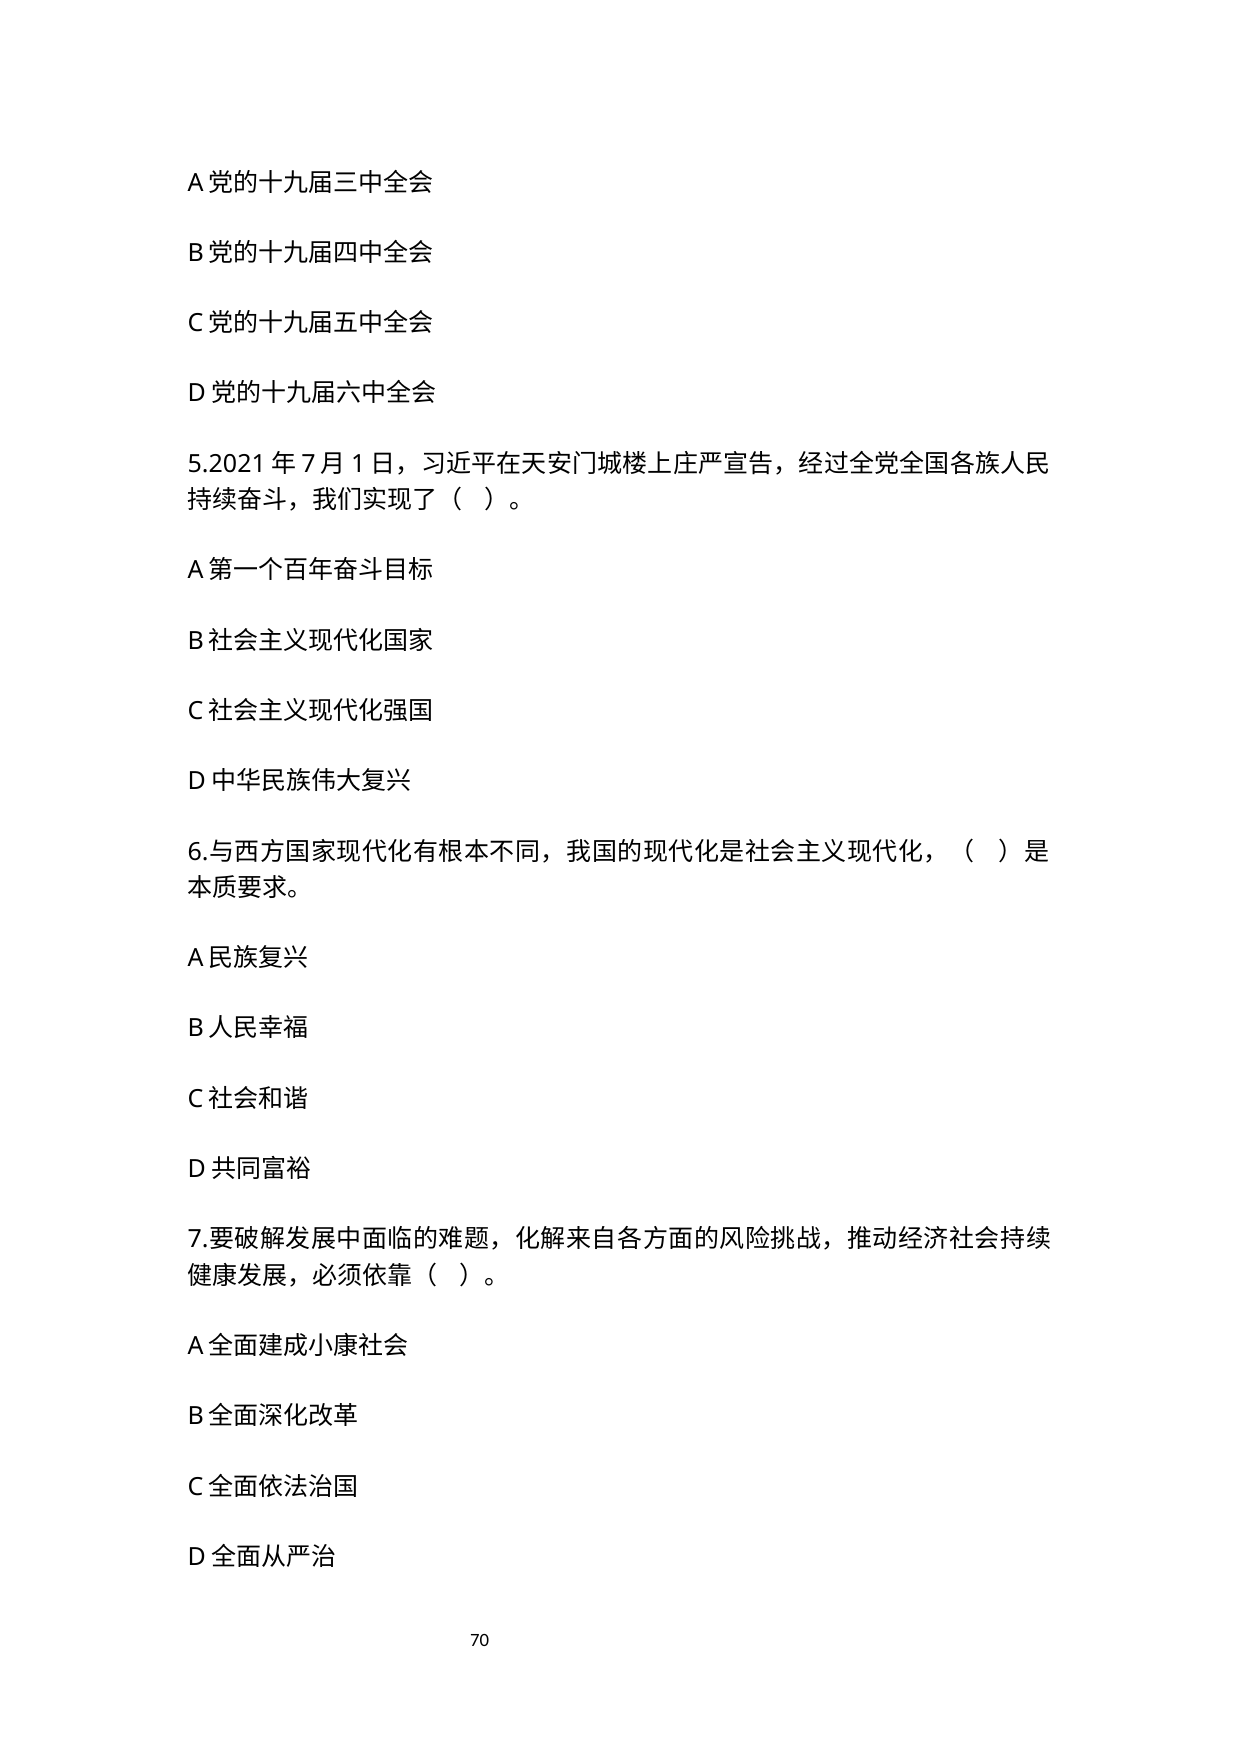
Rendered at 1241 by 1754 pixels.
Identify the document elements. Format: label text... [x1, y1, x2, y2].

list C全面依法治国 [187, 1466, 1053, 1502]
list C社会和谐 [187, 1078, 1053, 1114]
list 6.与西方国家现代化有根本不同，我国的现代化是社会主义现代化，（ ）是本质要求。 [187, 831, 1053, 903]
list 7.要破解发展中面临的难题，化解来自各方面的风险挑战，推动经济社会持续健康发展，必须依靠（ ）。 [187, 1219, 1053, 1291]
list 5.2021年7月1日，习近平在天安门城楼上庄严宣告，经过全党全国各族人民持续奋斗，我们实现了（ ）。 [187, 443, 1053, 516]
list D共同富裕 [187, 1148, 1053, 1185]
list B社会主义现代化国家 [187, 620, 1053, 656]
list C党的十九届五中全会 [187, 303, 1053, 339]
list B全面深化改革 [187, 1396, 1053, 1432]
list A第一个百年奋斗目标 [187, 550, 1053, 586]
list D全面从严治 [187, 1536, 1053, 1573]
list A党的十九届三中全会 [187, 162, 1053, 198]
list A全面建成小康社会 [187, 1325, 1053, 1362]
list D党的十九届六中全会 [187, 373, 1053, 409]
list B人民幸福 [187, 1008, 1053, 1044]
list B党的十九届四中全会 [187, 232, 1053, 268]
list A民族复兴 [187, 938, 1053, 974]
list C社会主义现代化强国 [187, 690, 1053, 727]
list D中华民族伟大复兴 [187, 761, 1053, 797]
